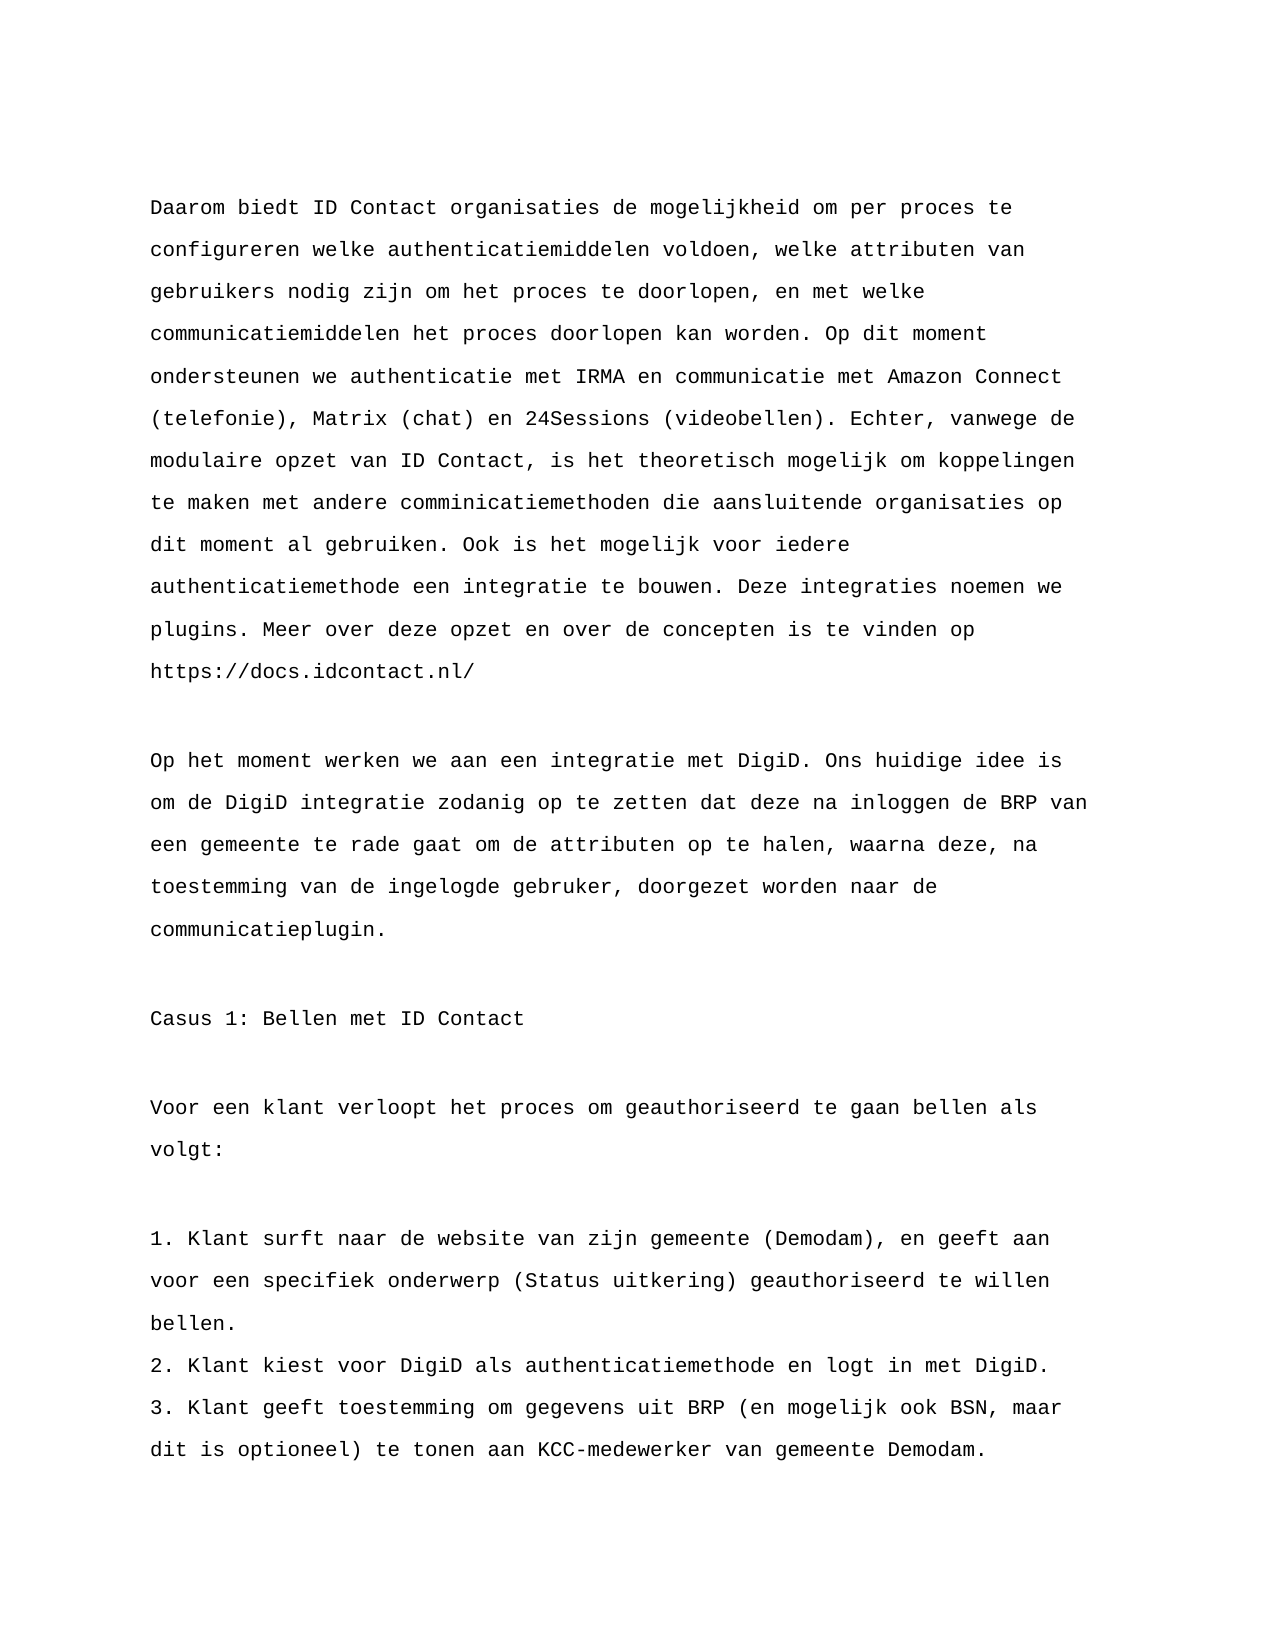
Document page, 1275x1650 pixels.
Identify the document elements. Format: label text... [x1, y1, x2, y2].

text 2. Klant kiest voor DigiD als authenticatiemethode en logt in met DigiD. [150, 1355, 1125, 1378]
text volgt: [150, 1139, 1125, 1163]
text te maken met andere comminicatiemethoden die aansluitende organisaties op [150, 492, 1125, 516]
text Daarom biedt ID Contact organisaties de mogelijkheid om per proces te [150, 197, 1125, 221]
text Op het moment werken we aan een integratie met DigiD. Ons huidige idee is [150, 750, 1125, 774]
text ondersteunen we authenticatie met IRMA en communicatie met Amazon Connect [150, 366, 1125, 389]
text communicatiemiddelen het proces doorlopen kan worden. Op dit moment [150, 323, 1125, 347]
text plugins. Meer over deze opzet en over de concepten is te vinden op [150, 619, 1125, 642]
text voor een specifiek onderwerp (Status uitkering) geauthoriseerd te willen [150, 1270, 1125, 1294]
text bellen. [150, 1312, 1125, 1336]
text een gemeente te rade gaat om de attributen op te halen, waarna deze, na [150, 834, 1125, 858]
text configureren welke authenticatiemiddelen voldoen, welke attributen van [150, 239, 1125, 263]
text (telefonie), Matrix (chat) en 24Sessions (videobellen). Echter, vanwege de [150, 408, 1125, 431]
text communicatieplugin. [150, 919, 1125, 942]
text Voor een klant verloopt het proces om geauthoriseerd te gaan bellen als [150, 1097, 1125, 1121]
text gebruikers nodig zijn om het proces te doorlopen, en met welke [150, 281, 1125, 305]
text toestemming van de ingelogde gebruker, doorgezet worden naar de [150, 877, 1125, 900]
text dit is optioneel) te tonen aan KCC-medewerker van gemeente Demodam. [150, 1439, 1125, 1463]
text dit moment al gebruiken. Ook is het mogelijk voor iedere [150, 534, 1125, 558]
text 3. Klant geeft toestemming om gegevens uit BRP (en mogelijk ook BSN, maar [150, 1397, 1125, 1421]
text om de DigiD integratie zodanig op te zetten dat deze na inloggen de BRP van [150, 792, 1125, 816]
text authenticatiemethode een integratie te bouwen. Deze integraties noemen we [150, 577, 1125, 600]
text Casus 1: Bellen met ID Contact [150, 1008, 1125, 1031]
text 1. Klant surft naar de website van zijn gemeente (Demodam), en geeft aan [150, 1228, 1125, 1252]
text https://docs.idcontact.nl/ [150, 661, 1125, 684]
text modulaire opzet van ID Contact, is het theoretisch mogelijk om koppelingen [150, 450, 1125, 474]
